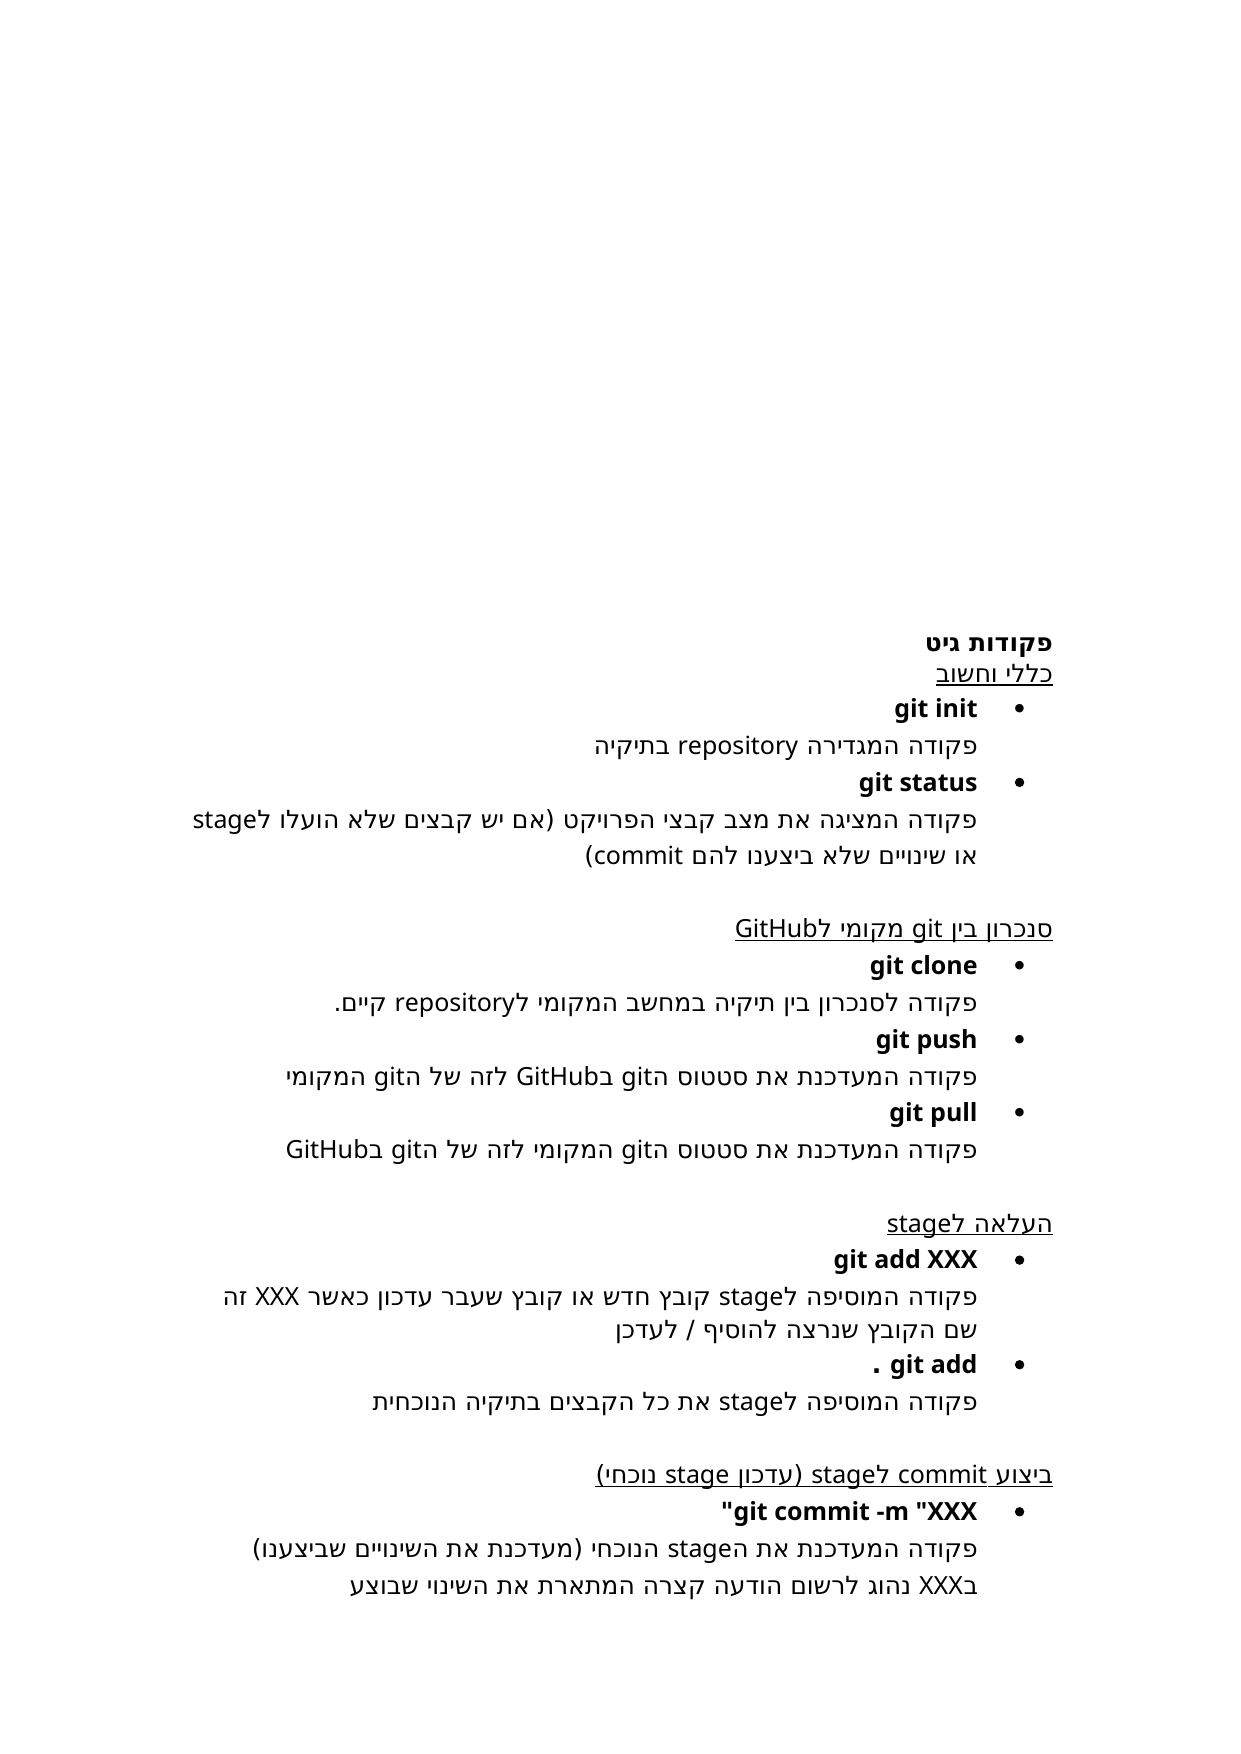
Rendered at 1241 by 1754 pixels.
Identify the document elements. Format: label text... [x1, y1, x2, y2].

subtitle פקודות גיט [187, 628, 1053, 657]
list פקודה המוסיפה לstage את כל הקבצים בתיקיה הנוכחית [187, 1383, 978, 1417]
list פקודה המציגה את מצב קבצי הפרויקט (אם יש קבצים שלא הועלו לstage או שינויים שלא ביצענו להם commit) [187, 801, 978, 872]
text סנכרון בין git מקומי לGitHub [187, 911, 1053, 945]
list פקודה המגדירה repository בתיקיה [187, 728, 978, 762]
list git init [187, 691, 1015, 725]
list git commit -m "XXX" [187, 1494, 1015, 1528]
text כללי וחשוב [187, 659, 1053, 689]
list git pull [187, 1095, 1015, 1129]
list בXXX נהוג לרשום הודעה קצרה המתארת את השינוי שבוצע [187, 1567, 978, 1601]
list git add XXX [187, 1242, 1015, 1276]
list git add . [187, 1347, 1015, 1381]
text ביצוע commit לstage (עדכון stage נוכחי) [187, 1457, 1053, 1491]
text העלאה לstage [187, 1205, 1053, 1239]
list פקודה המעדכנת את סטטוס הgit המקומי לזה של הgit בGitHub [187, 1132, 978, 1166]
list פקודה המעדכנת את סטטוס הgit בGitHub לזה של הgit המקומי [187, 1058, 978, 1092]
list פקודה המוסיפה לstage קובץ חדש או קובץ שעבר עדכון כאשר XXX זה שם הקובץ שנרצה להוסיף / לעדכן [187, 1279, 978, 1344]
list פקודה המעדכנת את הstage הנוכחי (מעדכנת את השינויים שביצענו) [187, 1531, 978, 1564]
list git push [187, 1021, 1015, 1056]
list git status [187, 764, 1015, 798]
list פקודה לסנכרון בין תיקיה במחשב המקומי לrepository קיים. [187, 985, 978, 1019]
list git clone [187, 948, 1015, 982]
